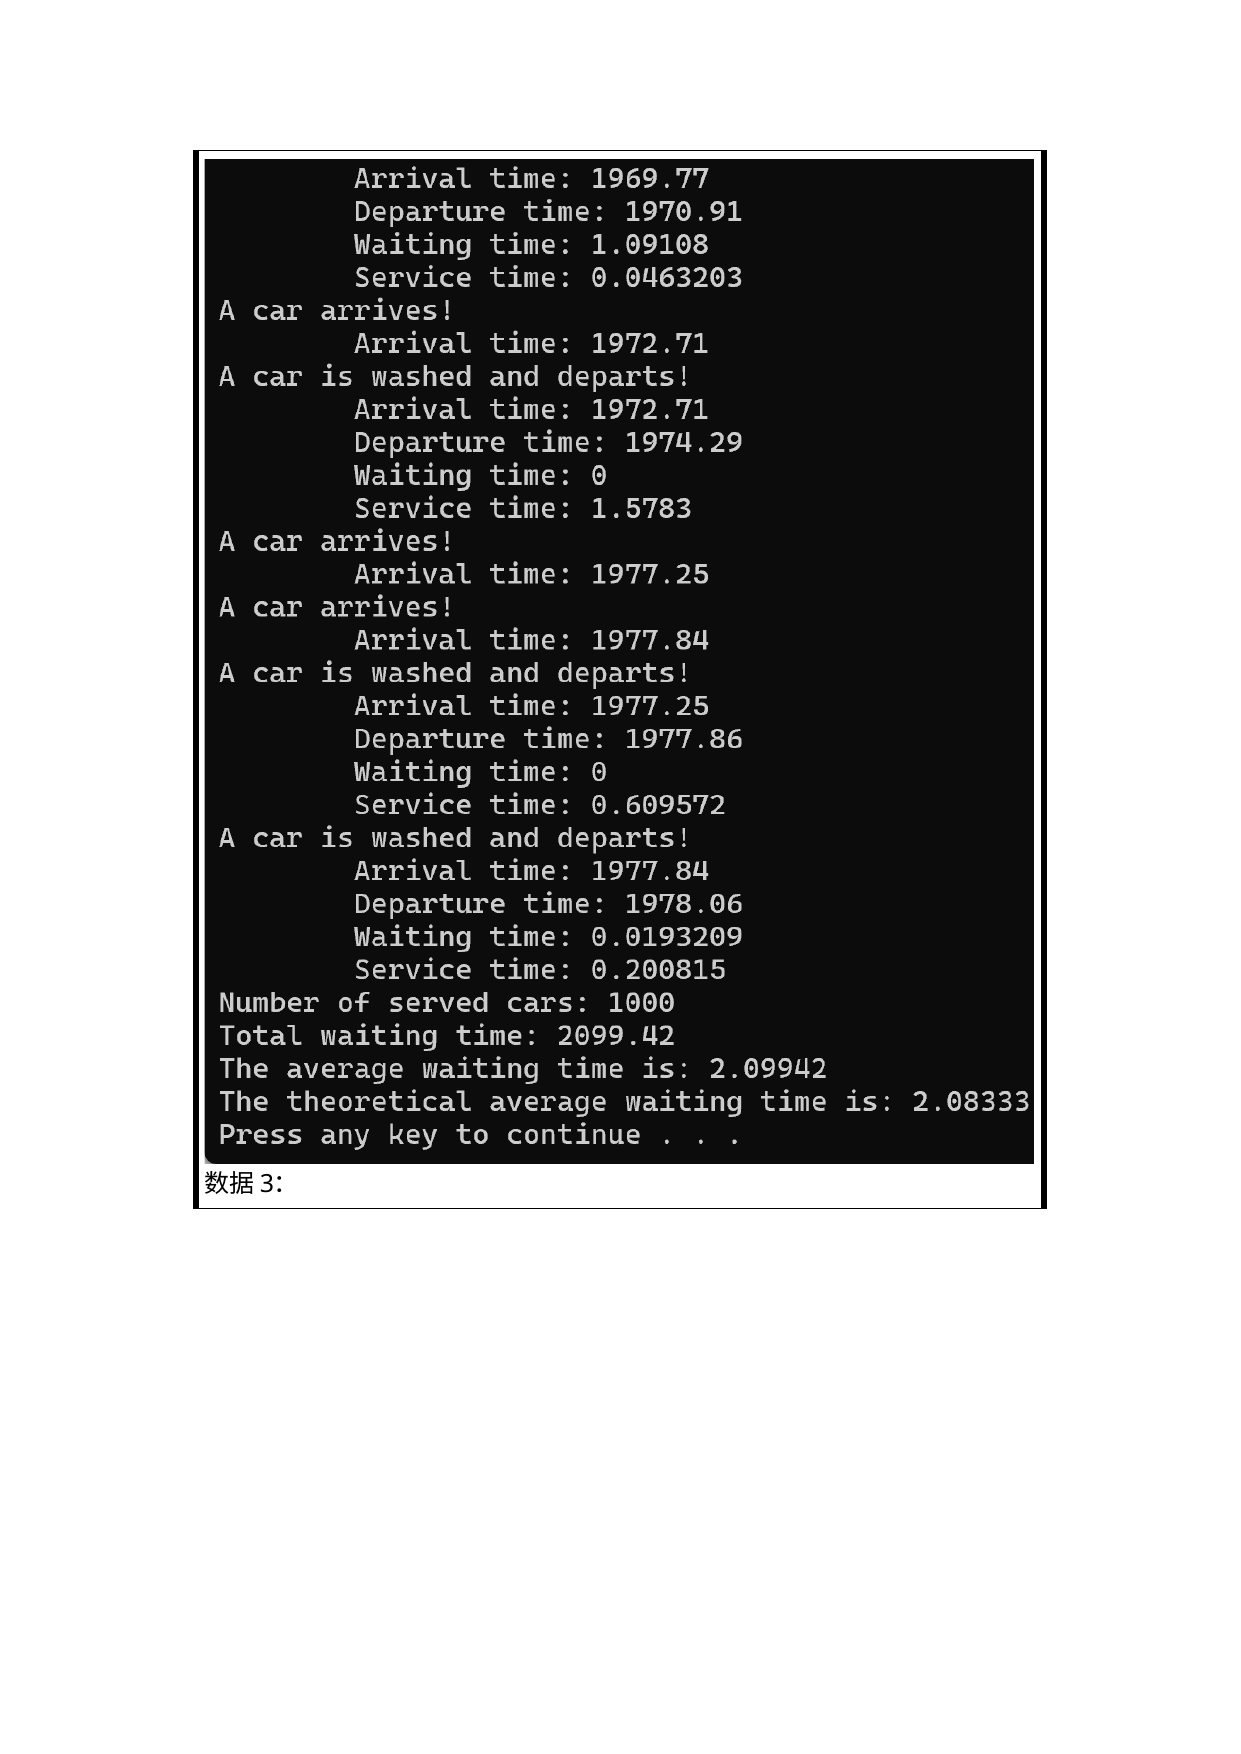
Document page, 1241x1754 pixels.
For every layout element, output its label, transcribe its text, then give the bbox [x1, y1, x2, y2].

picture [204, 159, 1034, 1164]
